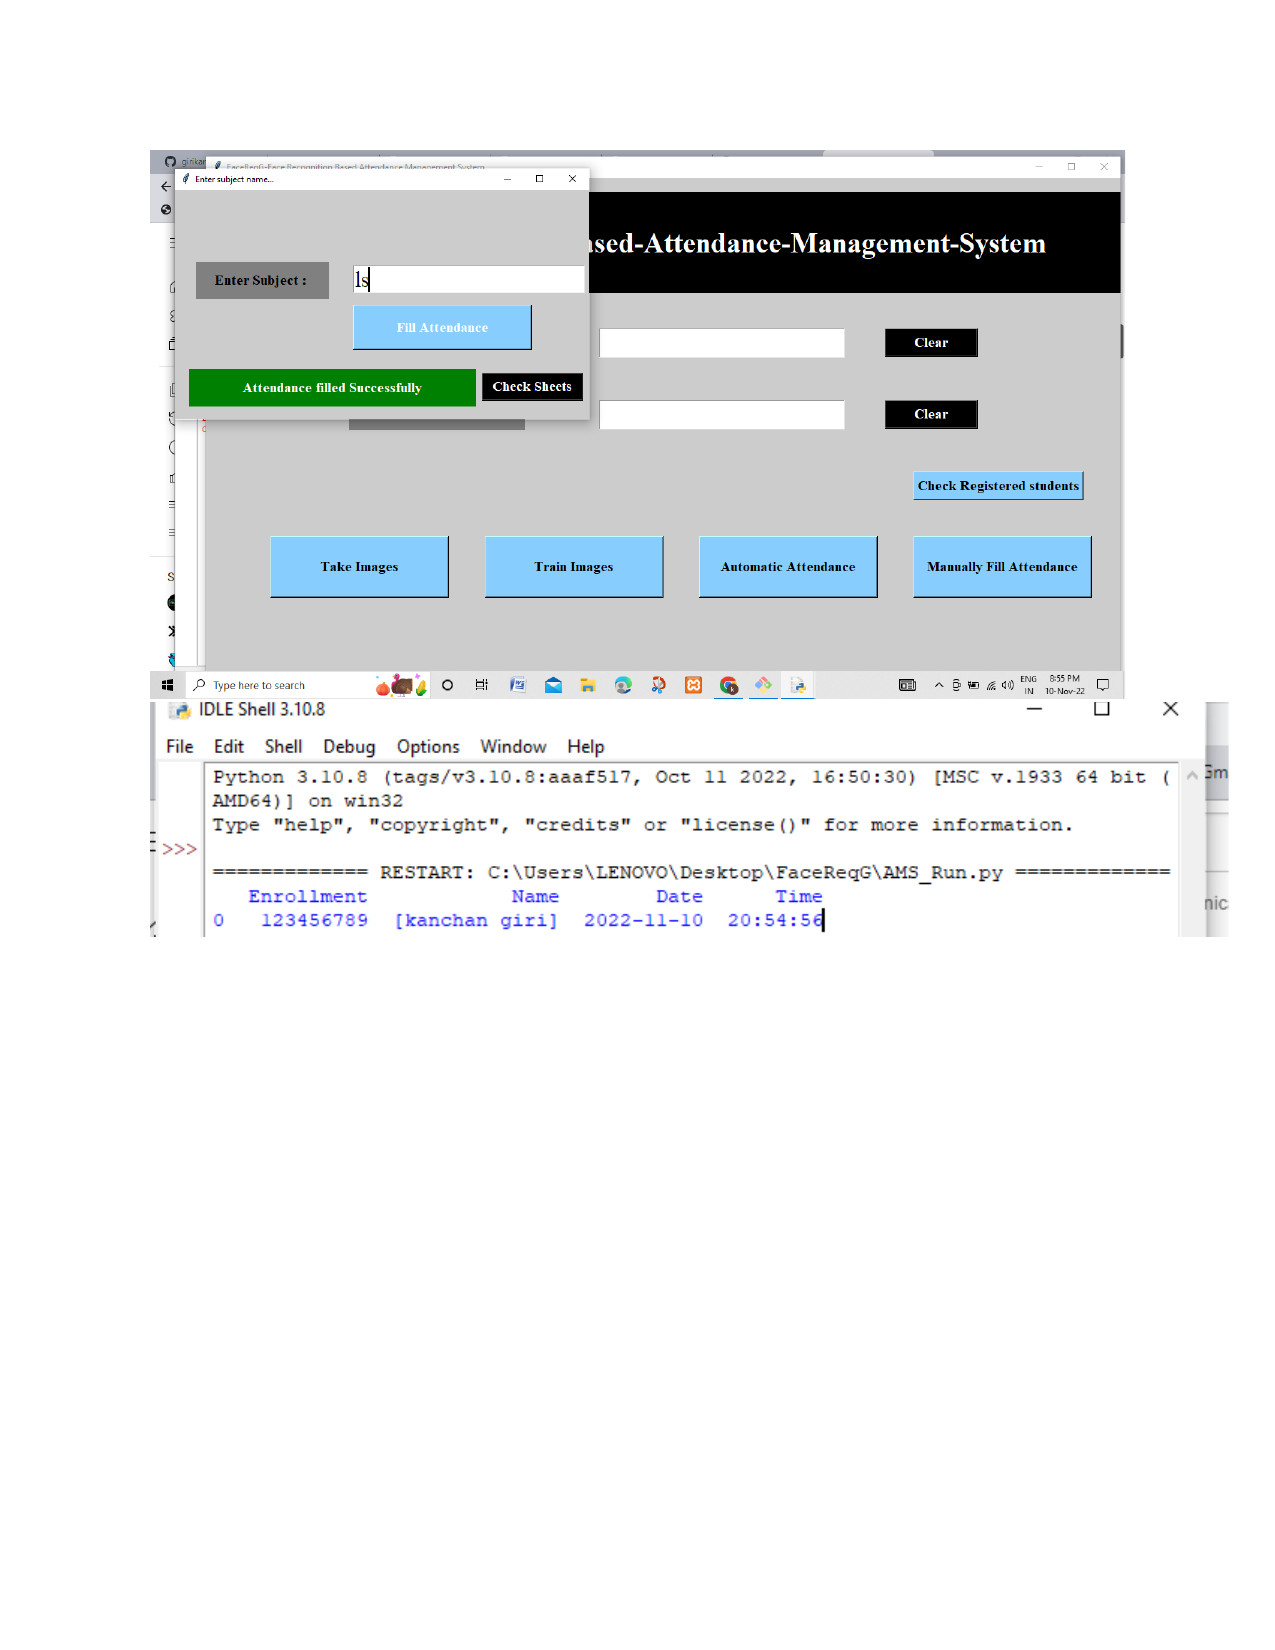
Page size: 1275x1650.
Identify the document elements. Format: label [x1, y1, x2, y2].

picture [150, 702, 1229, 937]
picture [150, 150, 1125, 699]
